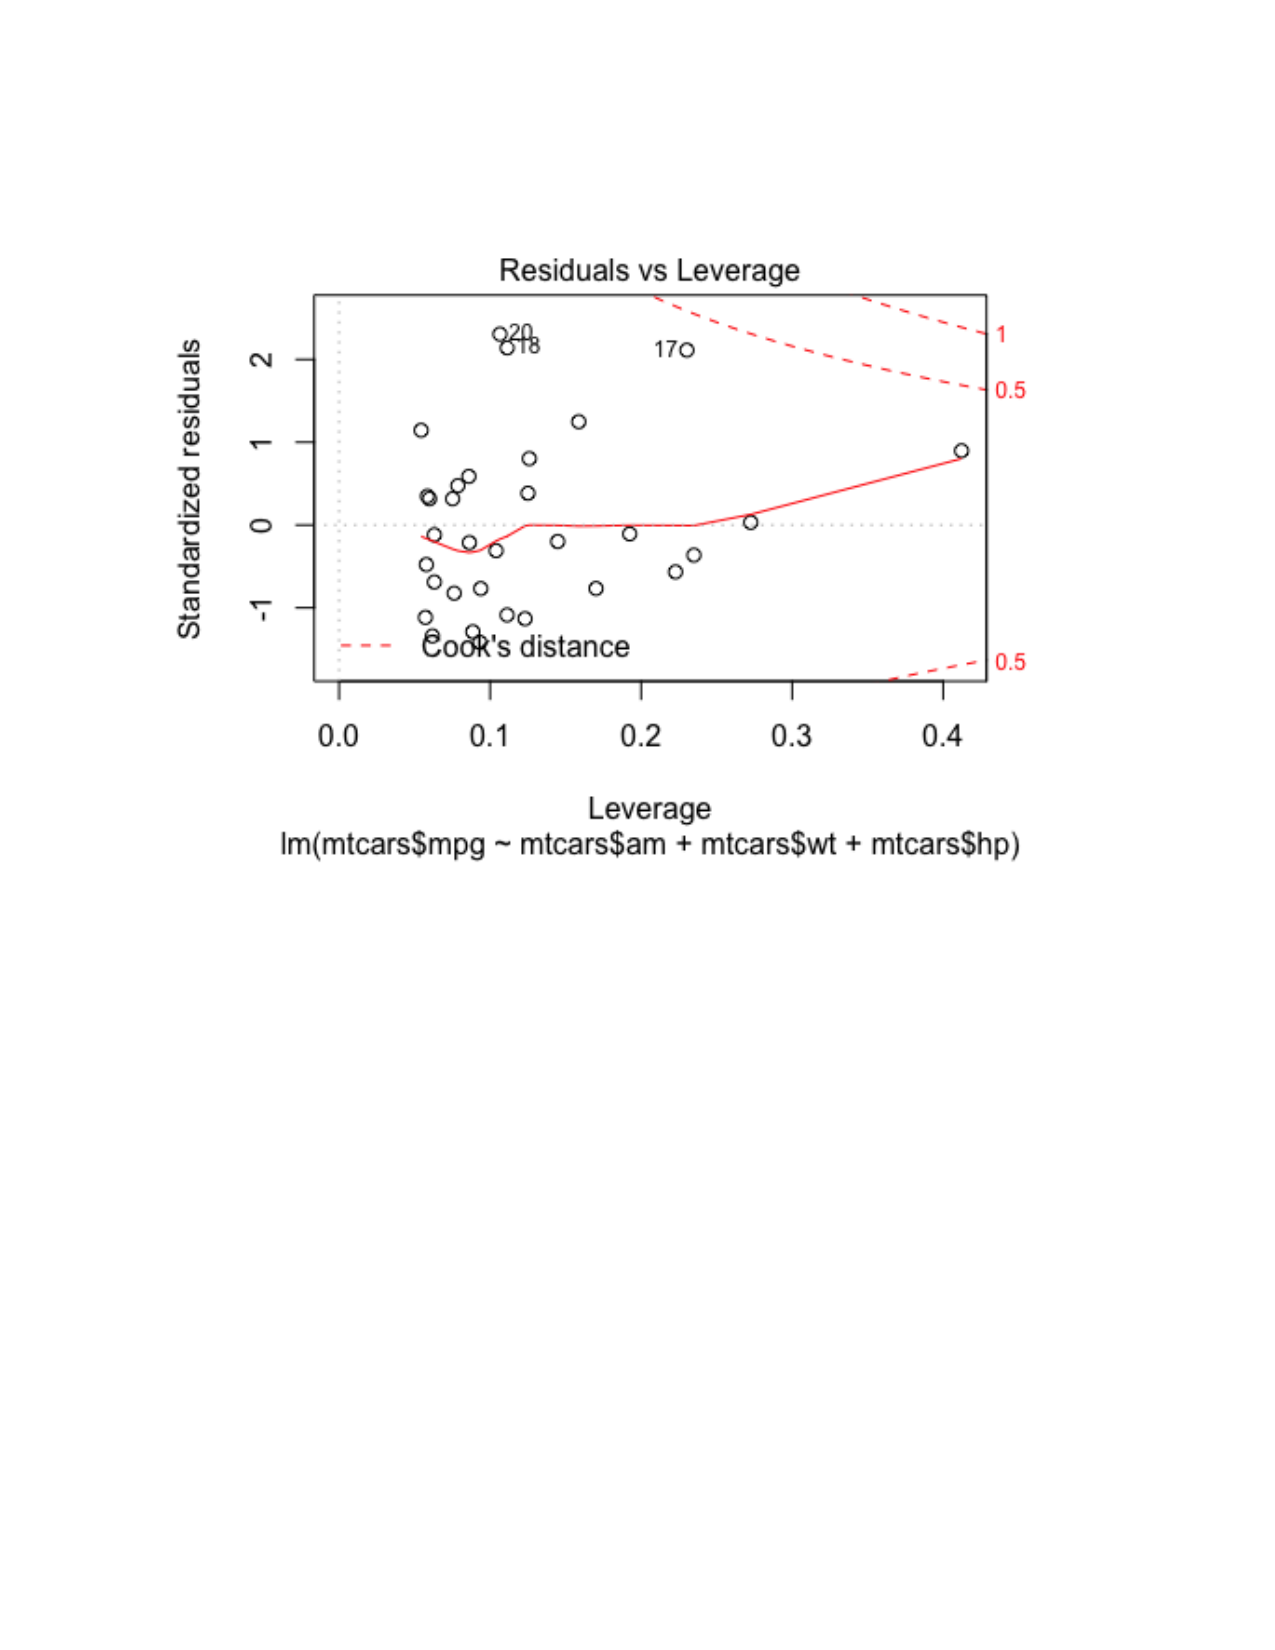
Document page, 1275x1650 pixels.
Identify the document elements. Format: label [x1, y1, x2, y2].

picture [168, 150, 1062, 864]
